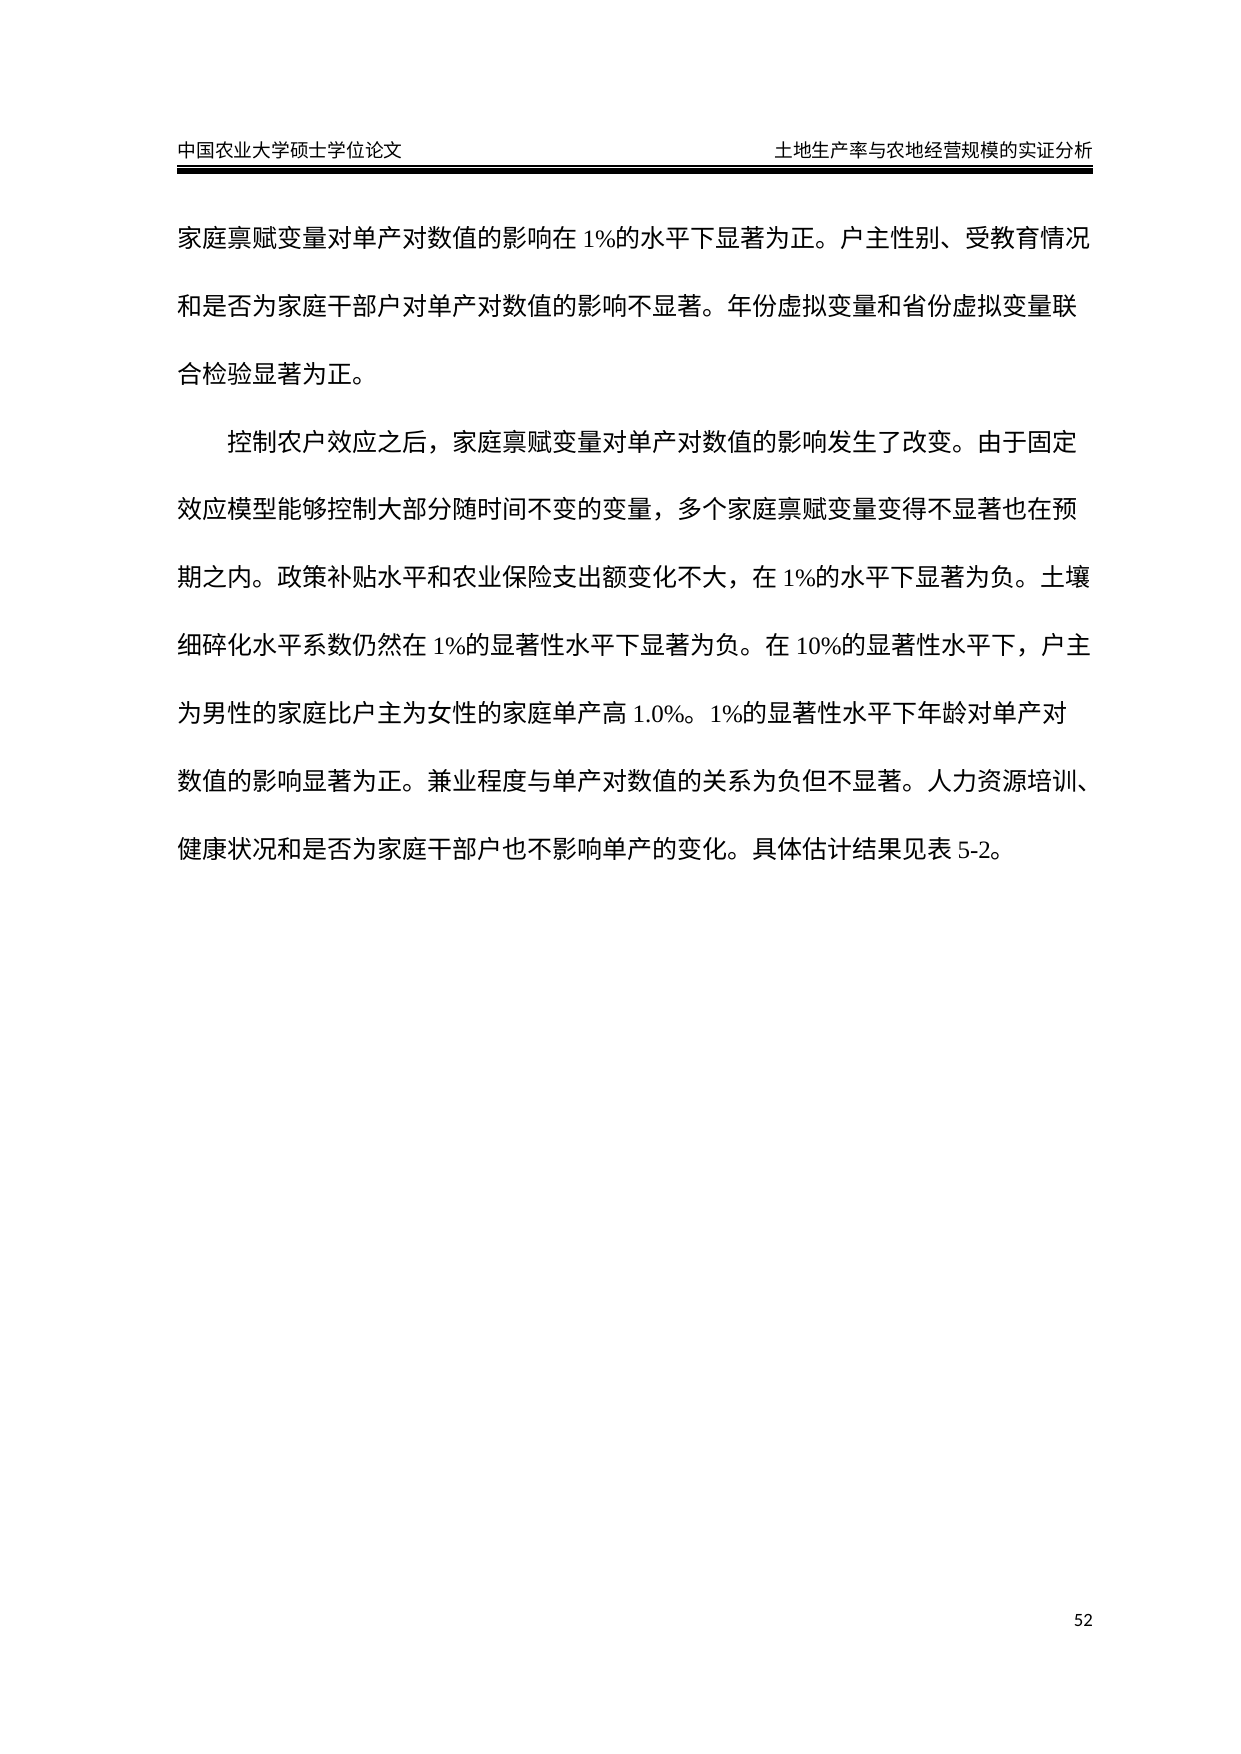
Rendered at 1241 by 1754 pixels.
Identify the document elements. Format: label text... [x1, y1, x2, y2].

text 控制农户效应之后，家庭禀赋变量对单产对数值的影响发生了改变。由于固定效应模型能够控制大部分随时间不变的变量，多个家庭禀赋变量变得不显著也在预期之内。政策补贴水平和农业保险支出额变化不大，在1%的水平下显著为负。土壤细碎化水平系数仍然在1%的显著性水平下显著为负。在10%的显著性水平下，户主为男性的家庭比户主为女性的家庭单产高1.0%。1%的显著性水平下年龄对单产对数值的影响显著为正。兼业程度与单产对数值的关系为负但不显著。人力资源培训、健康状况和是否为家庭干部户也不影响单产的变化。具体估计结果见表5-2。 [177, 406, 1092, 882]
